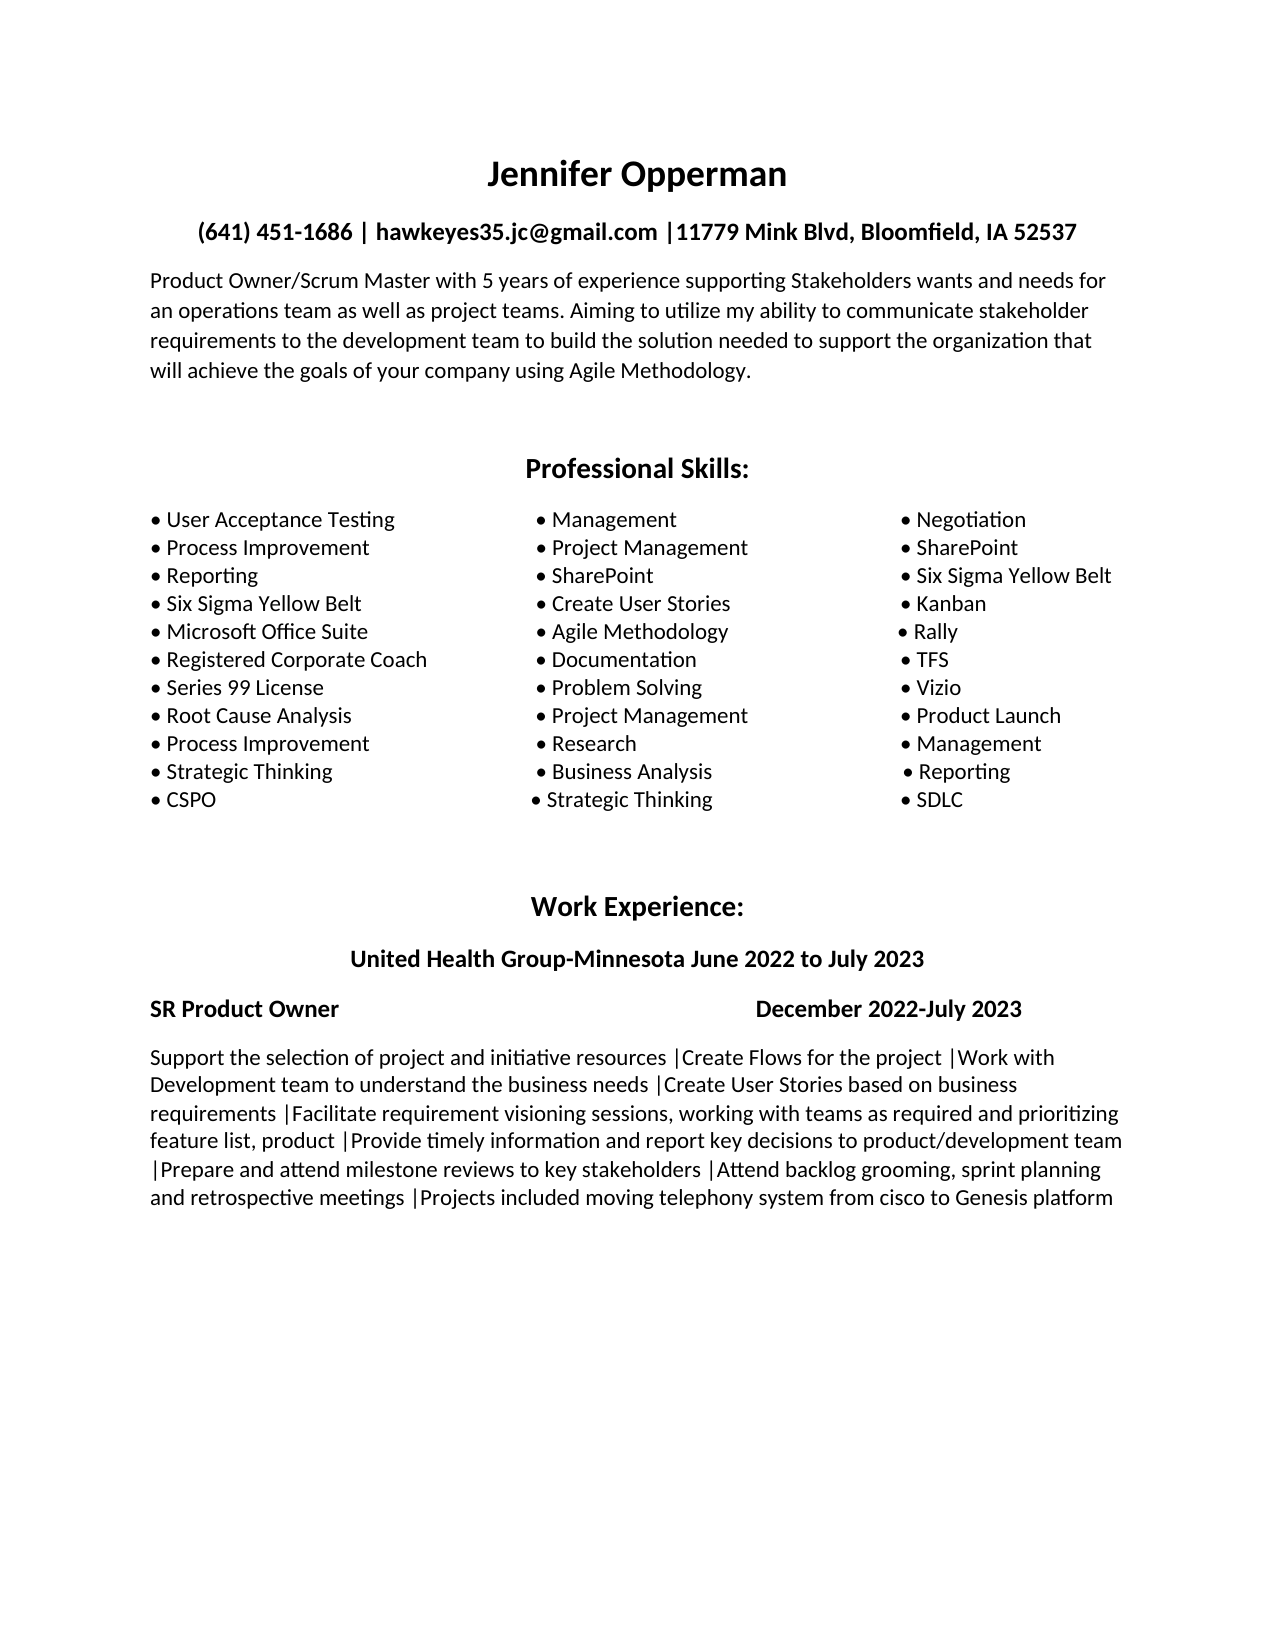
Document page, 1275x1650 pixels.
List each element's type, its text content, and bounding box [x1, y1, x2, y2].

text • Process Improvement • Project Management • SharePoint [150, 533, 1125, 561]
text • Series 99 License • Problem Solving • Vizio [150, 673, 1125, 701]
text • Reporting • SharePoint • Six Sigma Yellow Belt [150, 561, 1125, 589]
text • Registered Corporate Coach • Documentation • TFS [150, 645, 1125, 673]
text • Root Cause Analysis • Project Management • Product Launch • Process Improvement • Research • Management • Strategic Thinking • Business Analysis • Reporting • CSPO • Strategic Thinking • SDLC [150, 701, 1125, 813]
text (641) 451-1686 | hawkeyes35.jc@gmail.com |11779 Mink Blvd, Bloomfield, IA 52537 [150, 216, 1125, 247]
text Work Experience: [150, 888, 1125, 924]
text United Health Group-Minnesota June 2022 to July 2023 [150, 943, 1125, 974]
text Product Owner/Scrum Master with 5 years of experience supporting Stakeholders wants and needs for an operations team as well as project teams. Aiming to utilize my ability to communicate stakeholder requirements to the development team to build the solution needed to support the organization that will achieve the goals of your company using Agile Methodology. [150, 266, 1125, 384]
text • User Acceptance Testing • Management • Negotiation [150, 505, 1125, 533]
text • Six Sigma Yellow Belt • Create User Stories • Kanban • Microsoft Office Suite • Agile Methodology • Rally [150, 589, 1125, 645]
text Professional Skills: [150, 450, 1125, 486]
text Jennifer Opperman [150, 150, 1125, 196]
text Support the selection of project and initiative resources |Create Flows for the project |Work with Development team to understand the business needs |Create User Stories based on business requirements |Facilitate requirement visioning sessions, working with teams as required and prioritizing feature list, product |Provide timely information and report key decisions to product/development team |Prepare and attend milestone reviews to key stakeholders |Attend backlog grooming, sprint planning and retrospective meetings |Projects included moving telephony system from cisco to Genesis platform [150, 1043, 1125, 1211]
text SR Product Owner December 2022-July 2023 [150, 993, 1125, 1023]
